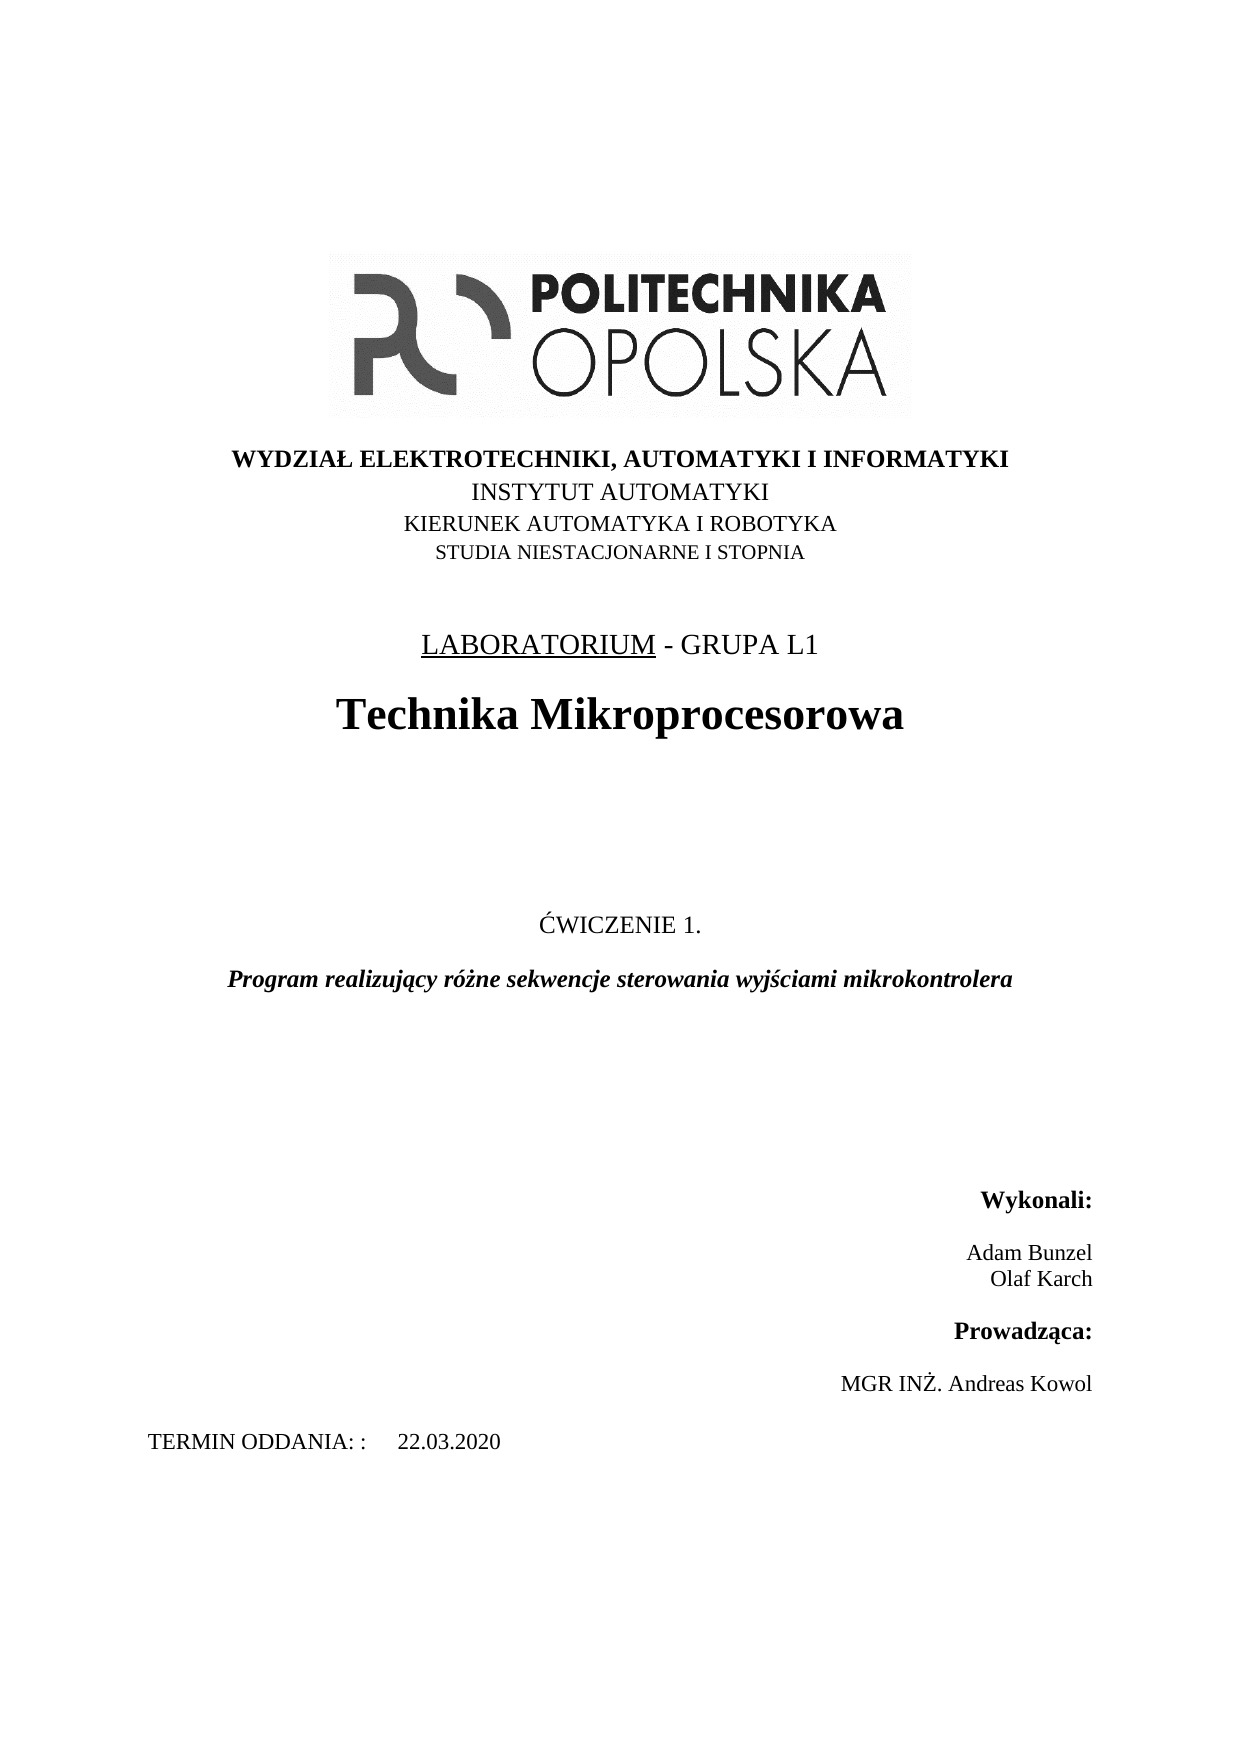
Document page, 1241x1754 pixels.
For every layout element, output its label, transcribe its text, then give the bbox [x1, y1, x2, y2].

text WYDZIAŁ ELEKTROTECHNIKI, AUTOMATYKI I INFORMATYKI [148, 444, 1093, 472]
text STUDIA NIESTACJONARNE I STOPNIA [148, 540, 1093, 564]
text ĆWICZENIE 1. [148, 910, 1093, 939]
text TERMIN ODDANIA: : 22.03.2020 [148, 1428, 1093, 1454]
text LABORATORIUM - GRUPA L1 [148, 627, 1093, 660]
text KIERUNEK AUTOMATYKA I ROBOTYKA [148, 510, 1093, 536]
text Adam Bunzel [148, 1238, 1093, 1265]
subtitle MGR INŻ. Andreas Kowol [148, 1370, 1093, 1396]
text Technika Mikroprocesorowa [148, 686, 1093, 739]
text Prowadząca: [148, 1316, 1093, 1345]
text Olaf Karch [148, 1265, 1093, 1291]
picture [327, 249, 913, 418]
text INSTYTUT AUTOMATYKI [148, 477, 1093, 505]
text Program realizujący różne sekwencje sterowania wyjściami mikrokontrolera [148, 964, 1093, 992]
text Wykonali: [148, 1185, 1093, 1213]
